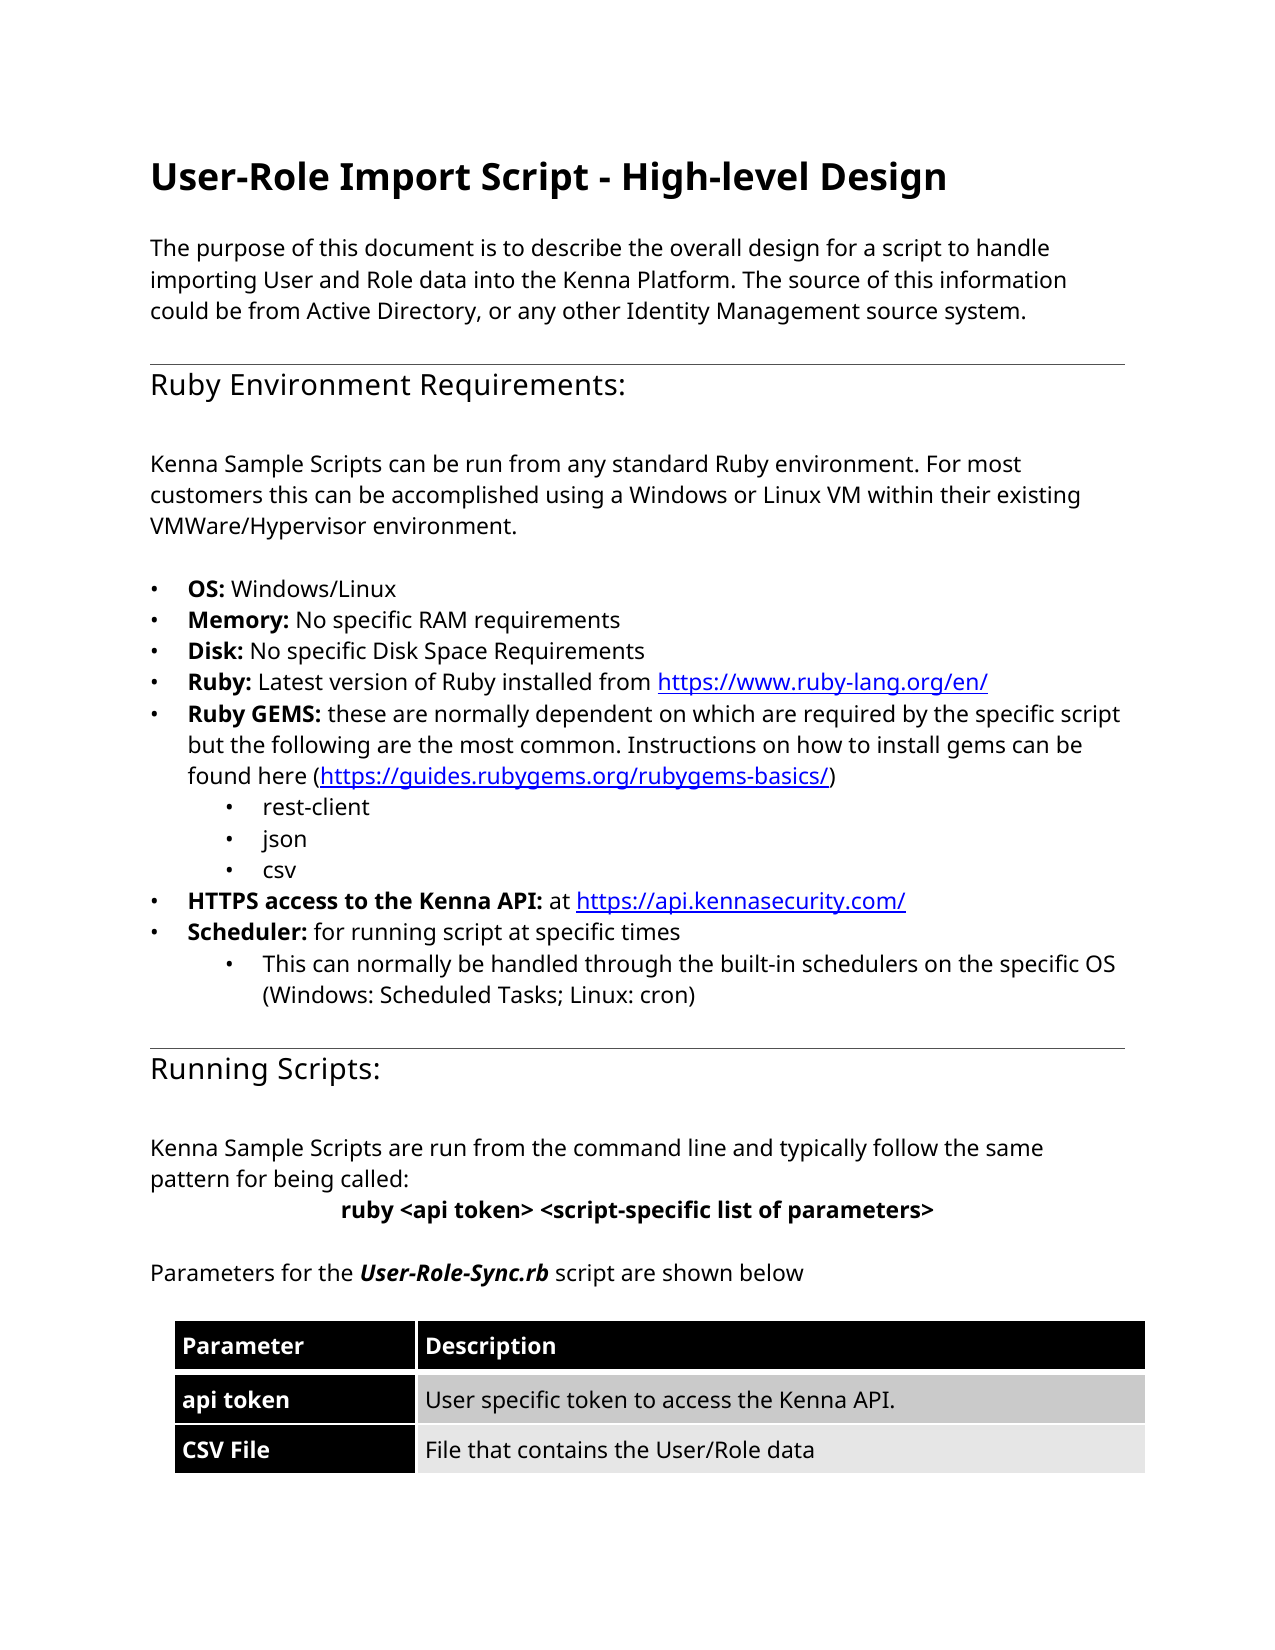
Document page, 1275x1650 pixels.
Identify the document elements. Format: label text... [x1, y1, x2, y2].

text Kenna Sample Scripts can be run from any standard Ruby environment. For most customers this can be accomplished using a Windows or Linux VM within their existing VMWare/Hypervisor environment. [150, 448, 1125, 541]
list Memory: No specific RAM requirements [150, 604, 1125, 635]
text ruby <api token> <script-specific list of parameters> [150, 1194, 1125, 1225]
list csv [225, 854, 1125, 885]
subtitle Ruby Environment Requirements: [150, 365, 1125, 404]
list Disk: No specific Disk Space Requirements [150, 635, 1125, 666]
list Ruby GEMS: these are normally dependent on which are required by the specific script but the following are the most common. Instructions on how to install gems can be found here (https://guides.rubygems.org/rubygems-basics/) [150, 698, 1125, 791]
text Parameters for the User-Role-Sync.rb script are shown below [150, 1257, 1125, 1288]
text Kenna Sample Scripts are run from the command line and typically follow the same pattern for being called: [150, 1132, 1125, 1194]
subtitle Running Scripts: [150, 1049, 1125, 1088]
table_header Description [418, 1321, 1145, 1369]
list rest-client [225, 791, 1125, 823]
list This can normally be handled through the built-in schedulers on the specific OS (Windows: Scheduled Tasks; Linux: cron) [225, 948, 1125, 1010]
list Ruby: Latest version of Ruby installed from https://www.ruby-lang.org/en/ [150, 666, 1125, 698]
list json [225, 823, 1125, 854]
table_header Parameter [175, 1321, 415, 1369]
table_cell CSV File [175, 1425, 415, 1473]
list Scheduler: for running script at specific times [150, 916, 1125, 948]
table_cell api token [175, 1375, 415, 1423]
subtitle User-Role Import Script - High-level Design [150, 150, 1125, 201]
table_cell User specific token to access the Kenna API. [418, 1375, 1145, 1423]
text The purpose of this document is to describe the overall design for a script to handle importing User and Role data into the Kenna Platform. The source of this information could be from Active Directory, or any other Identity Management source system. [150, 232, 1125, 326]
list OS: Windows/Linux [150, 573, 1125, 604]
list HTTPS access to the Kenna API: at https://api.kennasecurity.com/ [150, 885, 1125, 916]
table_cell File that contains the User/Role data [418, 1425, 1145, 1473]
